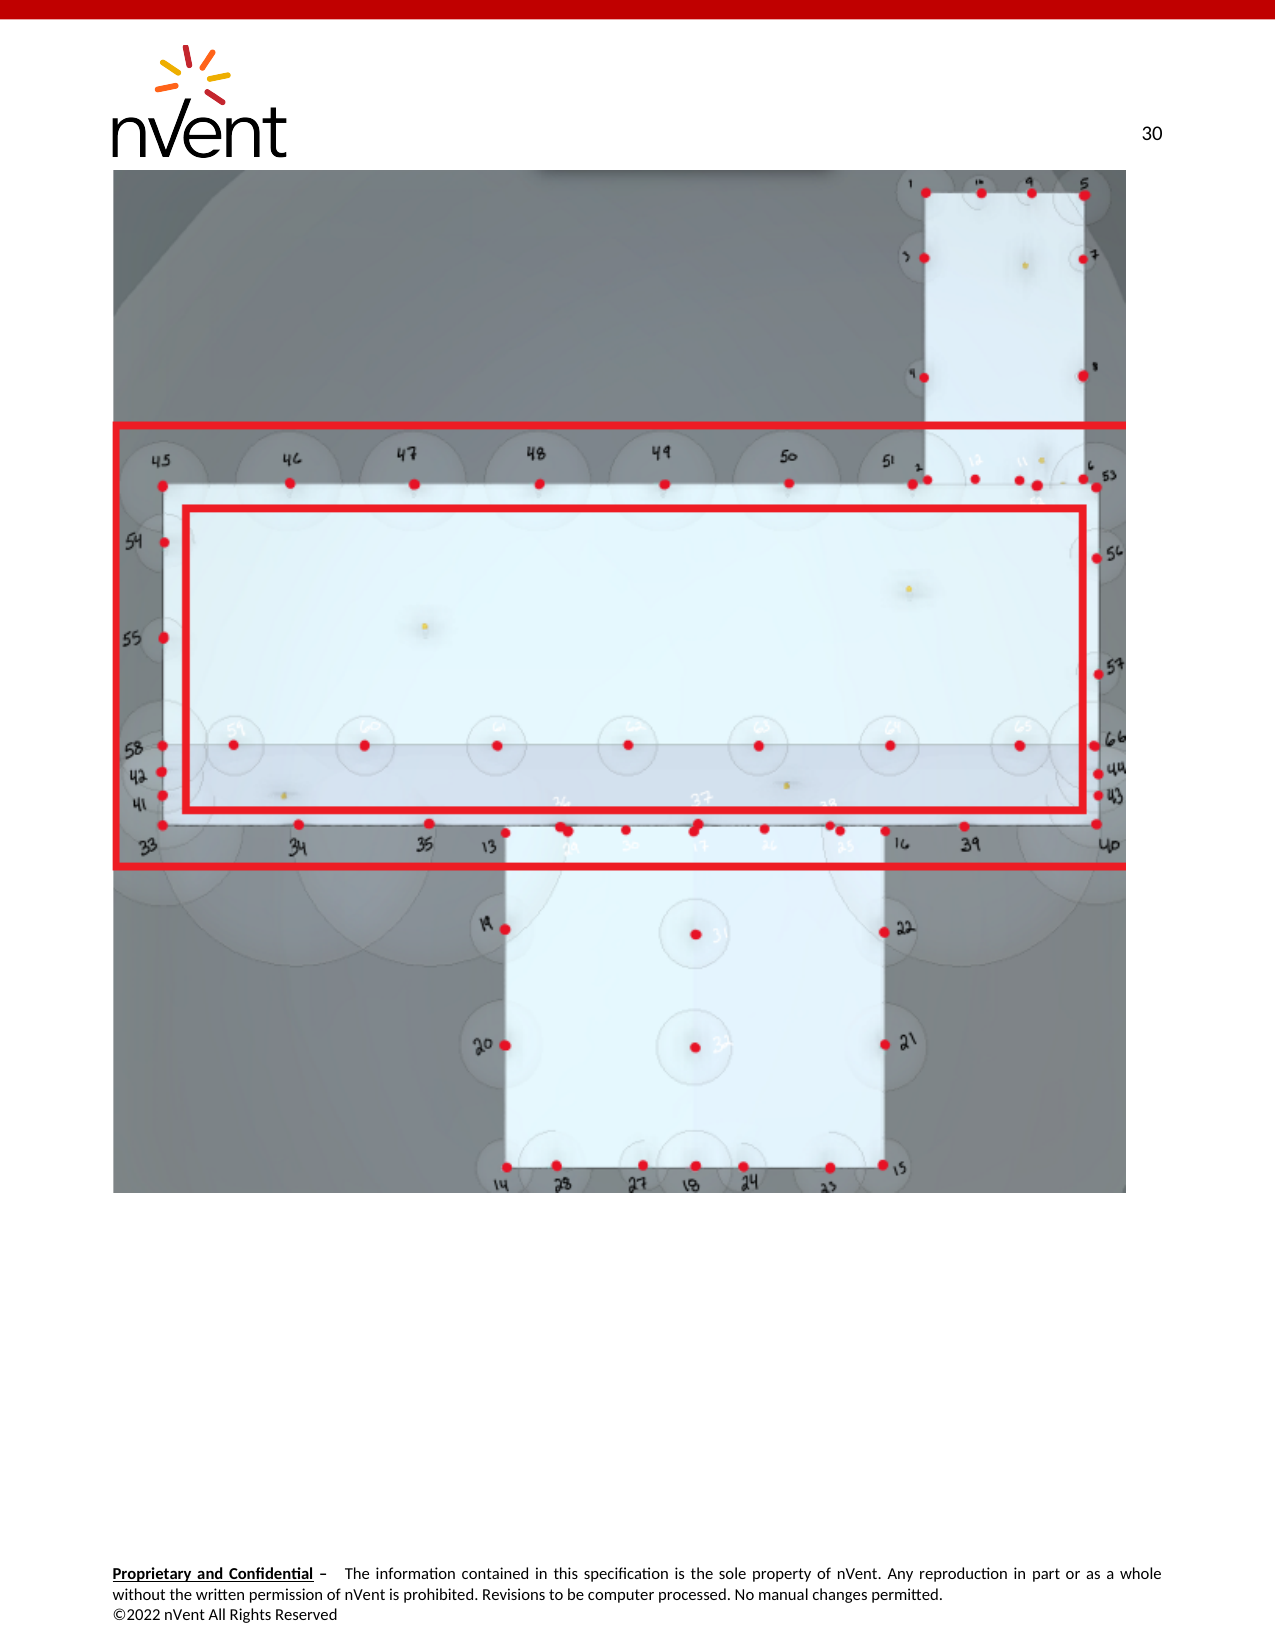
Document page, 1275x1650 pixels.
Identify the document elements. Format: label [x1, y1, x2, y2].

picture [112, 170, 1126, 1193]
picture [112, 45, 287, 158]
